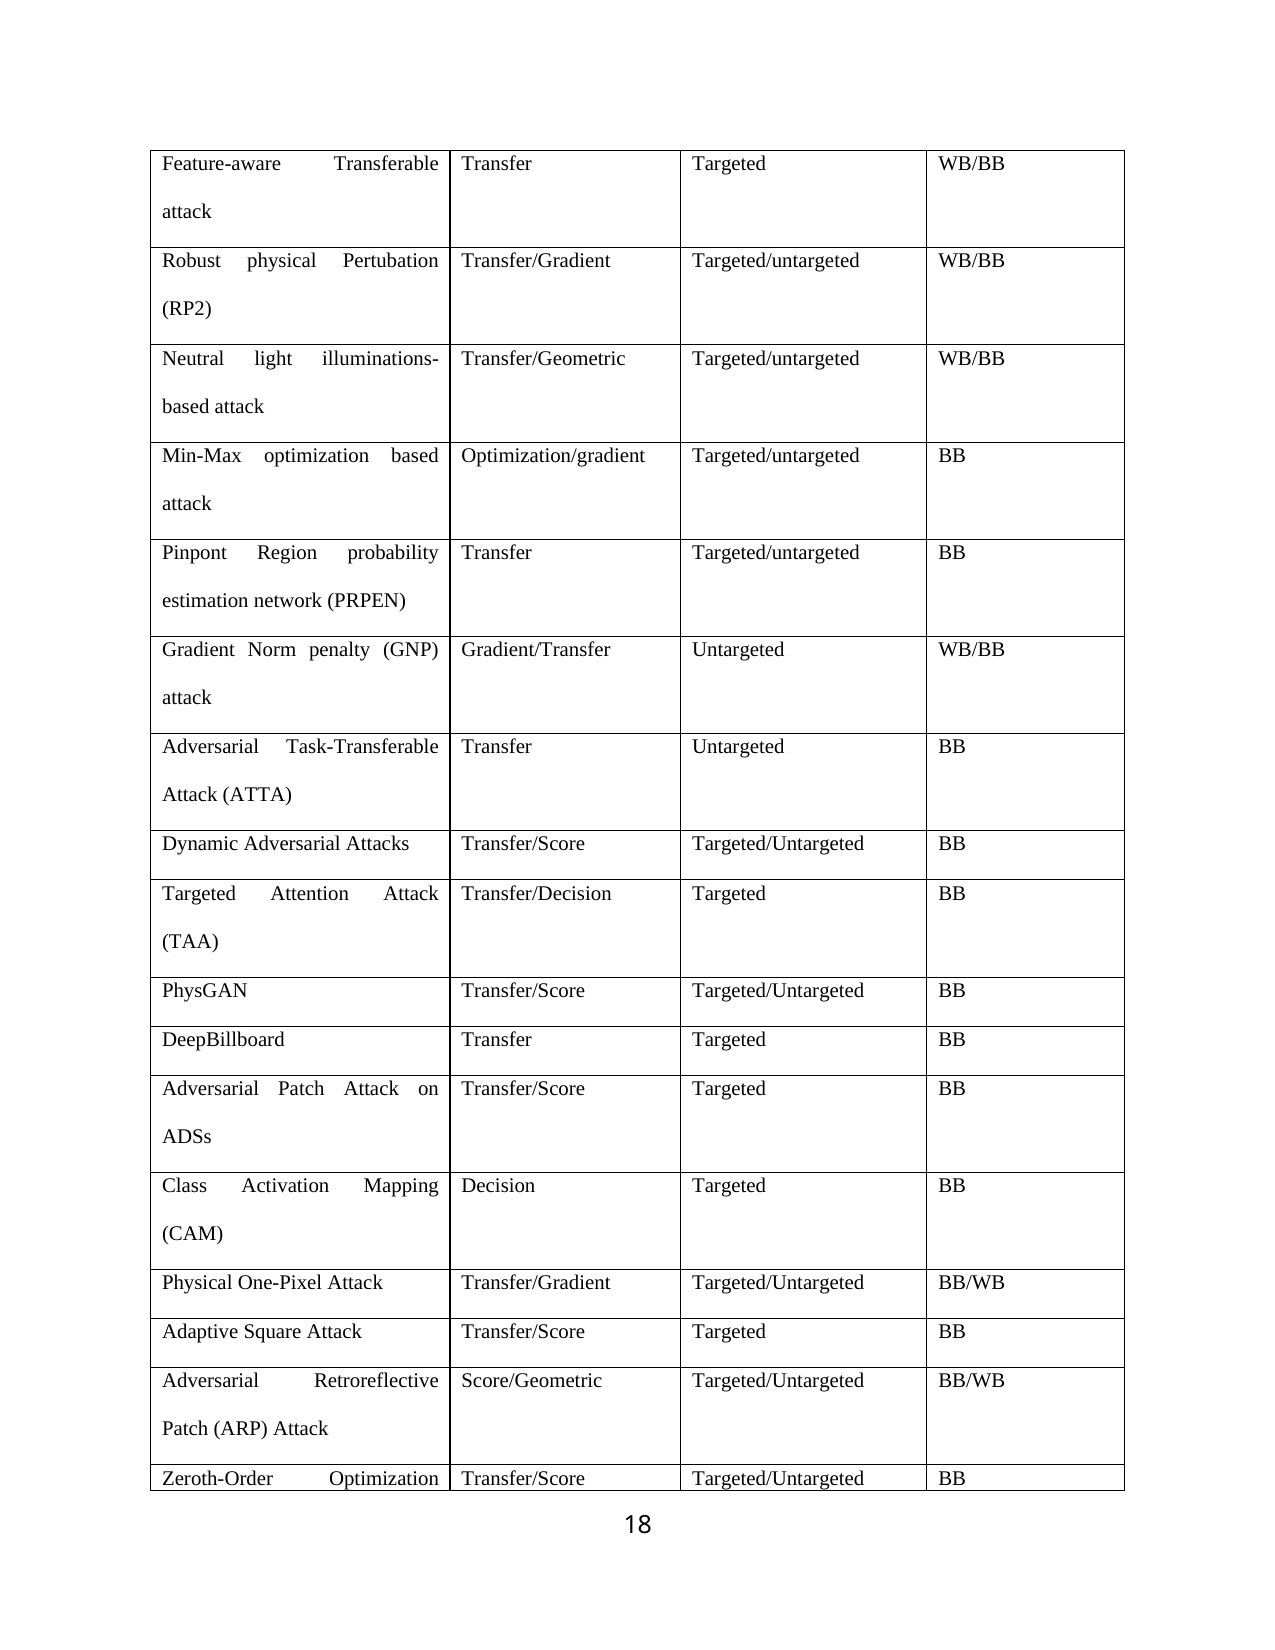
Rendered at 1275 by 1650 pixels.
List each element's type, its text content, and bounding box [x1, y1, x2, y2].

table_cell Transfer/Gradient [451, 248, 680, 344]
table_cell Targeted [681, 1027, 926, 1075]
table_cell Optimization/gradient [451, 443, 680, 539]
table_cell Adaptive Square Attack [151, 1319, 449, 1367]
table_cell Targeted/Untargeted [681, 1465, 926, 1489]
table_cell BB [927, 880, 1124, 977]
table_cell BB/WB [927, 1368, 1124, 1464]
table_cell Transfer [451, 540, 680, 636]
table_cell Targeted/Untargeted [681, 831, 926, 879]
table_cell Transfer/Score [451, 978, 680, 1026]
table_cell BB [927, 1027, 1124, 1075]
table_cell BB/WB [927, 1270, 1124, 1318]
table_cell Adversarial Patch Attack on ADSs [151, 1076, 449, 1172]
table_cell Targeted [681, 1173, 926, 1269]
table_cell Dynamic Adversarial Attacks [151, 831, 449, 879]
table_cell BB [927, 831, 1124, 879]
table_cell WB/BB [927, 637, 1124, 733]
table_cell BB [927, 1173, 1124, 1269]
table_cell Feature-aware Transferable attack [151, 151, 449, 247]
table_cell Gradient Norm penalty (GNP) attack [151, 637, 449, 733]
table_cell Adversarial Retroreflective Patch (ARP) Attack [151, 1368, 449, 1464]
table_cell WB/BB [927, 248, 1124, 344]
table_cell Targeted/Untargeted [681, 978, 926, 1026]
table_cell Transfer [451, 151, 680, 247]
table_cell Score/Geometric [451, 1368, 680, 1464]
table_cell Transfer [451, 1027, 680, 1075]
table_cell Class Activation Mapping (CAM) [151, 1173, 449, 1269]
table_cell BB [927, 540, 1124, 636]
table_cell Transfer/Geometric [451, 345, 680, 442]
table_cell BB [927, 978, 1124, 1026]
table_cell Transfer/Score [451, 831, 680, 879]
table_cell Untargeted [681, 637, 926, 733]
table_cell Targeted Attention Attack (TAA) [151, 880, 449, 977]
table_cell Untargeted [681, 734, 926, 830]
table_cell Transfer [451, 734, 680, 830]
table_cell Transfer/Score [451, 1319, 680, 1367]
table_cell Min-Max optimization based attack [151, 443, 449, 539]
table_cell BB [927, 1319, 1124, 1367]
table_cell Adversarial Task-Transferable Attack (ATTA) [151, 734, 449, 830]
table_cell WB/BB [927, 345, 1124, 442]
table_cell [151, 1465, 449, 1489]
table_cell Targeted [681, 151, 926, 247]
table_cell Robust physical Pertubation (RP2) [151, 248, 449, 344]
table_cell Transfer/Score [451, 1076, 680, 1172]
table_cell BB [927, 1076, 1124, 1172]
table_cell Transfer/Decision [451, 880, 680, 977]
table_cell PhysGAN [151, 978, 449, 1026]
table_cell Decision [451, 1173, 680, 1269]
table_cell BB [927, 443, 1124, 539]
table_cell Transfer/Score [451, 1465, 680, 1489]
table_cell Gradient/Transfer [451, 637, 680, 733]
table_cell Targeted [681, 1319, 926, 1367]
table_cell Targeted [681, 880, 926, 977]
table_cell DeepBillboard [151, 1027, 449, 1075]
table_cell Neutral light illuminations- based attack [151, 345, 449, 442]
table_cell Targeted/Untargeted [681, 1270, 926, 1318]
table_cell Targeted/Untargeted [681, 1368, 926, 1464]
table_cell Targeted/untargeted [681, 248, 926, 344]
table_cell BB [927, 1465, 1124, 1489]
table_cell Pinpont Region probability estimation network (PRPEN) [151, 540, 449, 636]
table_cell BB [927, 734, 1124, 830]
table_cell Targeted/untargeted [681, 540, 926, 636]
table_cell Physical One-Pixel Attack [151, 1270, 449, 1318]
table_cell Targeted/untargeted [681, 345, 926, 442]
table_cell Transfer/Gradient [451, 1270, 680, 1318]
table_cell Targeted [681, 1076, 926, 1172]
table_cell Targeted/untargeted [681, 443, 926, 539]
table_cell WB/BB [927, 151, 1124, 247]
